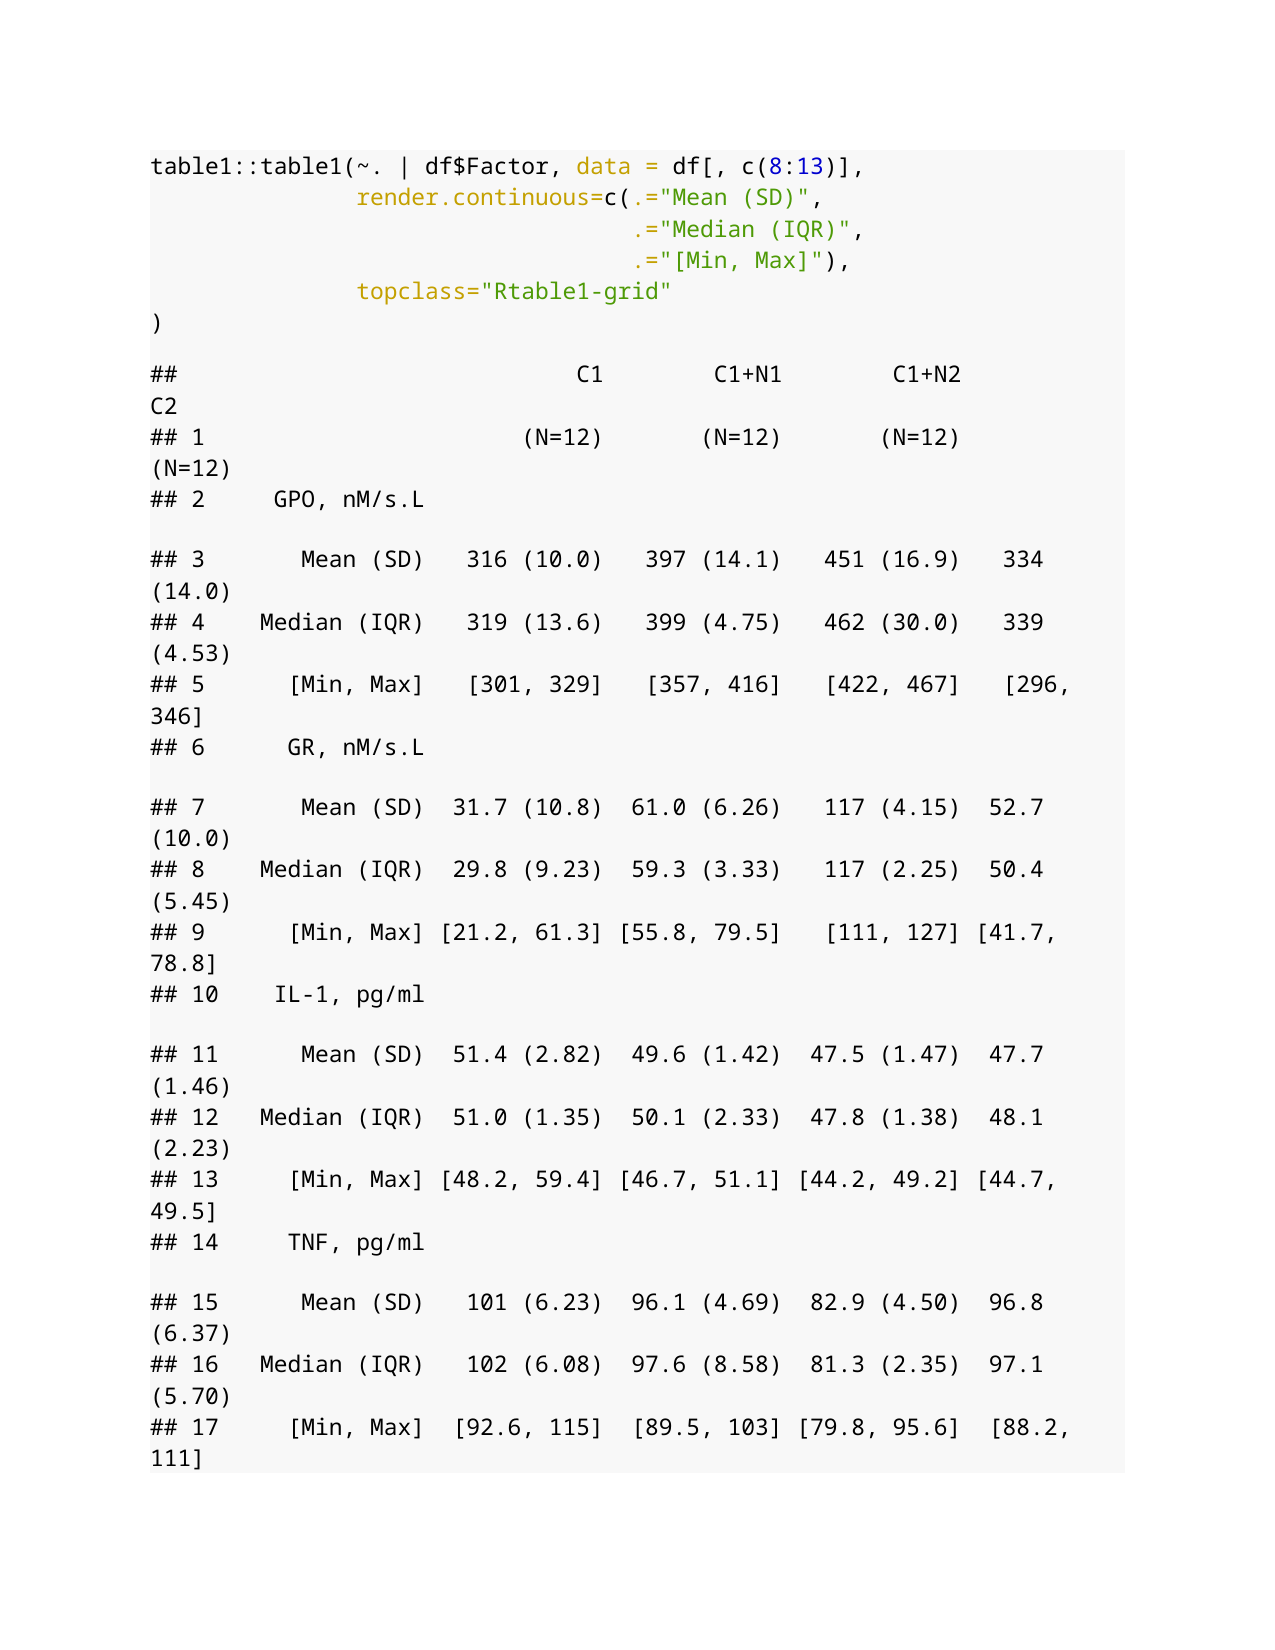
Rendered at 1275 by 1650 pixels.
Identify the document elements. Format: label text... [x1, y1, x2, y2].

text table1::table1(~. | df$Factor, data = df[, c(8:13)], render.continuous=c(.="Mean (SD)", .="Median (IQR)", .="[Min, Max]"), topclass="Rtable1-grid" ) [150, 150, 1125, 337]
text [150, 358, 1125, 1473]
